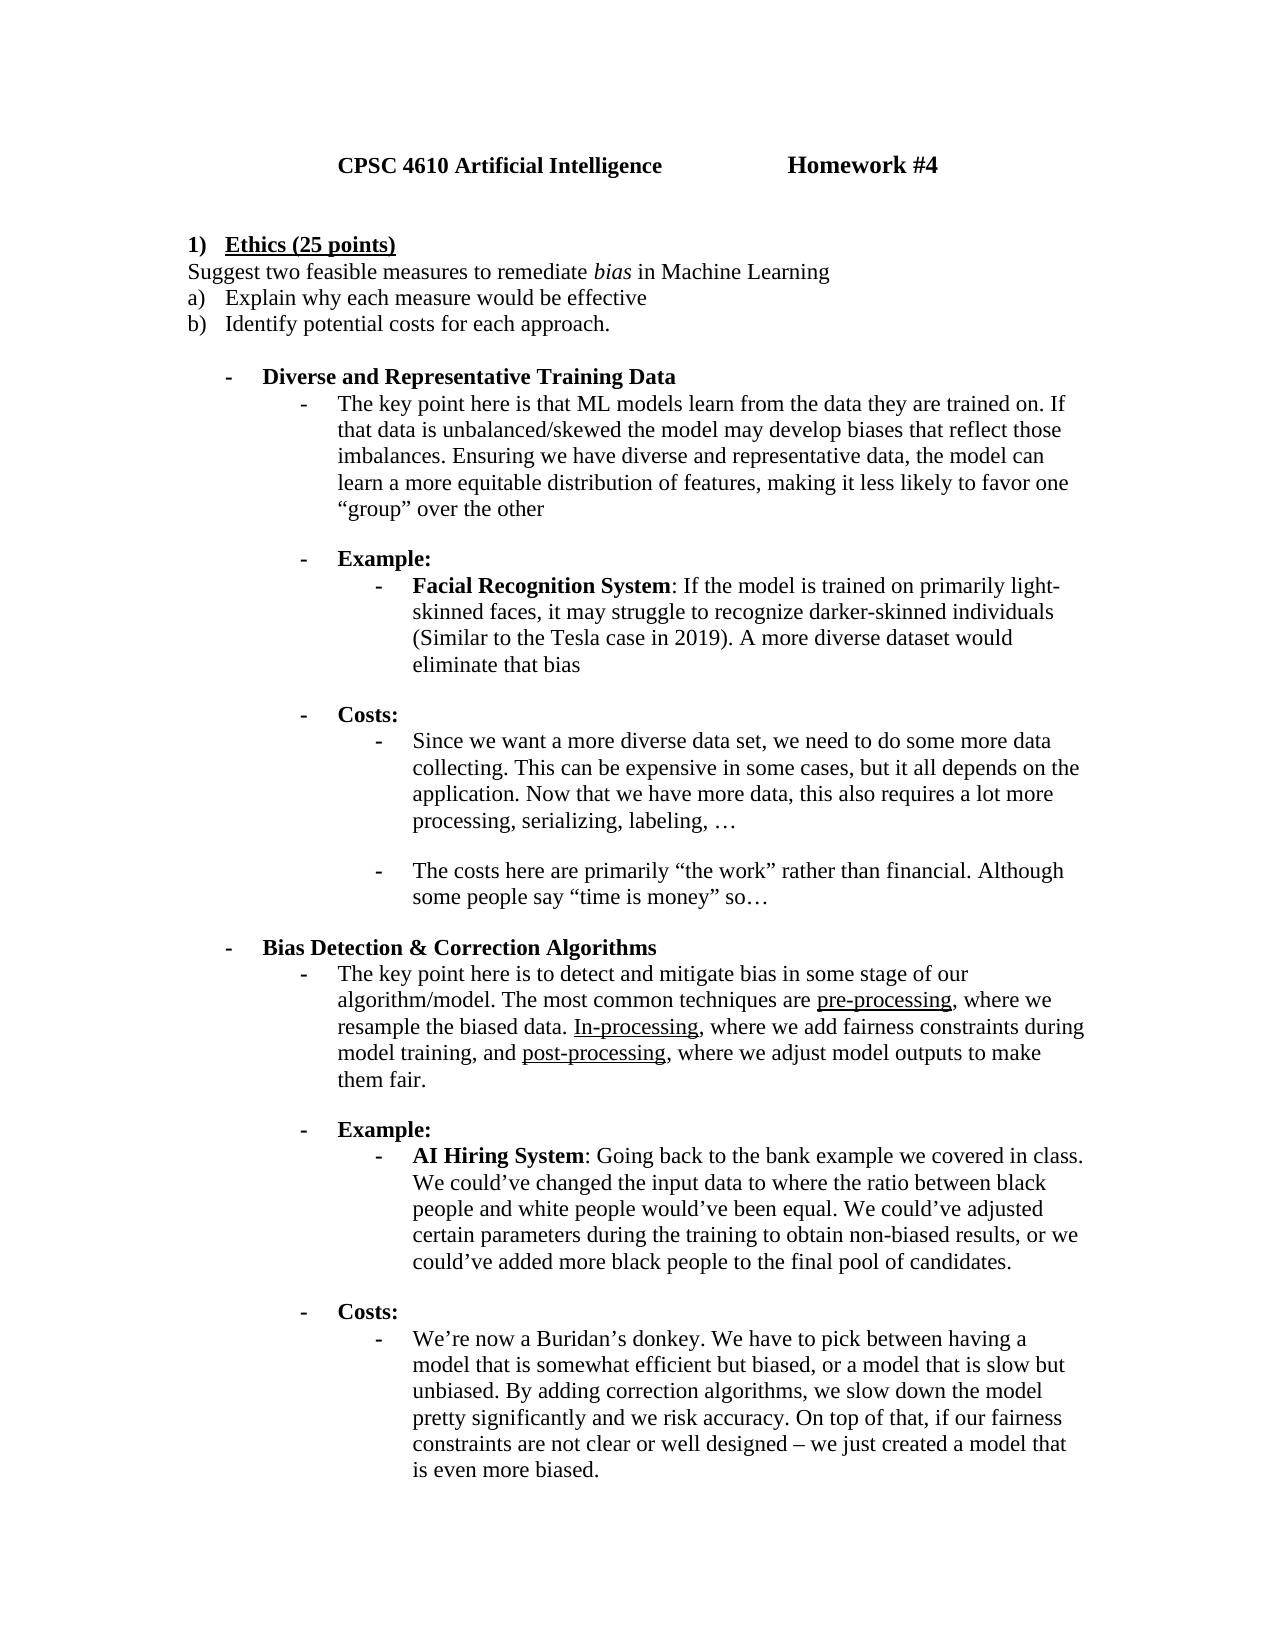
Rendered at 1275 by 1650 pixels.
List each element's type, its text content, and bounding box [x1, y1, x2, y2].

list AI Hiring System: Going back to the bank example we covered in class. We could’ve changed the input data to where the ratio between black people and white people would’ve been equal. We could’ve adjusted certain parameters during the training to obtain non-biased results, or we could’ve added more black people to the final pool of candidates. [375, 1142, 1087, 1298]
list Example: [300, 545, 1087, 572]
list Identify potential costs for each approach. [187, 311, 1087, 337]
list Explain why each measure would be effective [187, 284, 1087, 311]
list The key point here is to detect and mitigate bias in some stage of our algorithm/model. The most common techniques are pre-processing, where we resample the biased data. In-processing, where we add fairness constraints during model training, and post-processing, where we adjust model outputs to make them fair. [300, 960, 1087, 1116]
list Since we want a more diverse data set, we need to do some more data collecting. This can be expensive in some cases, but it all depends on the application. Now that we have more data, this also requires a lot more processing, serializing, labeling, … [375, 728, 1087, 857]
list We’re now a Buridan’s donkey. We have to pick between having a model that is somewhat efficient but biased, or a model that is slow but unbiased. By adding correction algorithms, we slow down the model pretty significantly and we risk accuracy. On top of that, if our fairness constraints are not clear or well designed – we just created a model that is even more biased. [375, 1324, 1087, 1483]
list The key point here is that ML models learn from the data they are trained on. If that data is unbalanced/skewed the model may develop biases that reflect those imbalances. Ensuring we have diverse and representative data, the model can learn a more equitable distribution of features, making it less likely to favor one “group” over the other [300, 389, 1087, 545]
list Bias Detection & Correction Algorithms [225, 934, 1087, 960]
list Example: [300, 1116, 1087, 1142]
list Facial Recognition System: If the model is trained on primarily light-skinned faces, it may struggle to recognize darker-skinned individuals (Similar to the Tesla case in 2019). A more diverse dataset would eliminate that bias [375, 572, 1087, 701]
text CPSC 4610 Artificial Intelligence Homework #4 [187, 150, 1087, 179]
text Suggest two feasible measures to remediate bias in Machine Learning [187, 258, 1087, 284]
list Diverse and Representative Training Data [225, 363, 1087, 389]
list The costs here are primarily “the work” rather than financial. Although some people say “time is money” so… [375, 857, 1087, 934]
list Costs: [300, 701, 1087, 728]
list Ethics (25 points) [187, 231, 1087, 258]
list Costs: [300, 1298, 1087, 1324]
